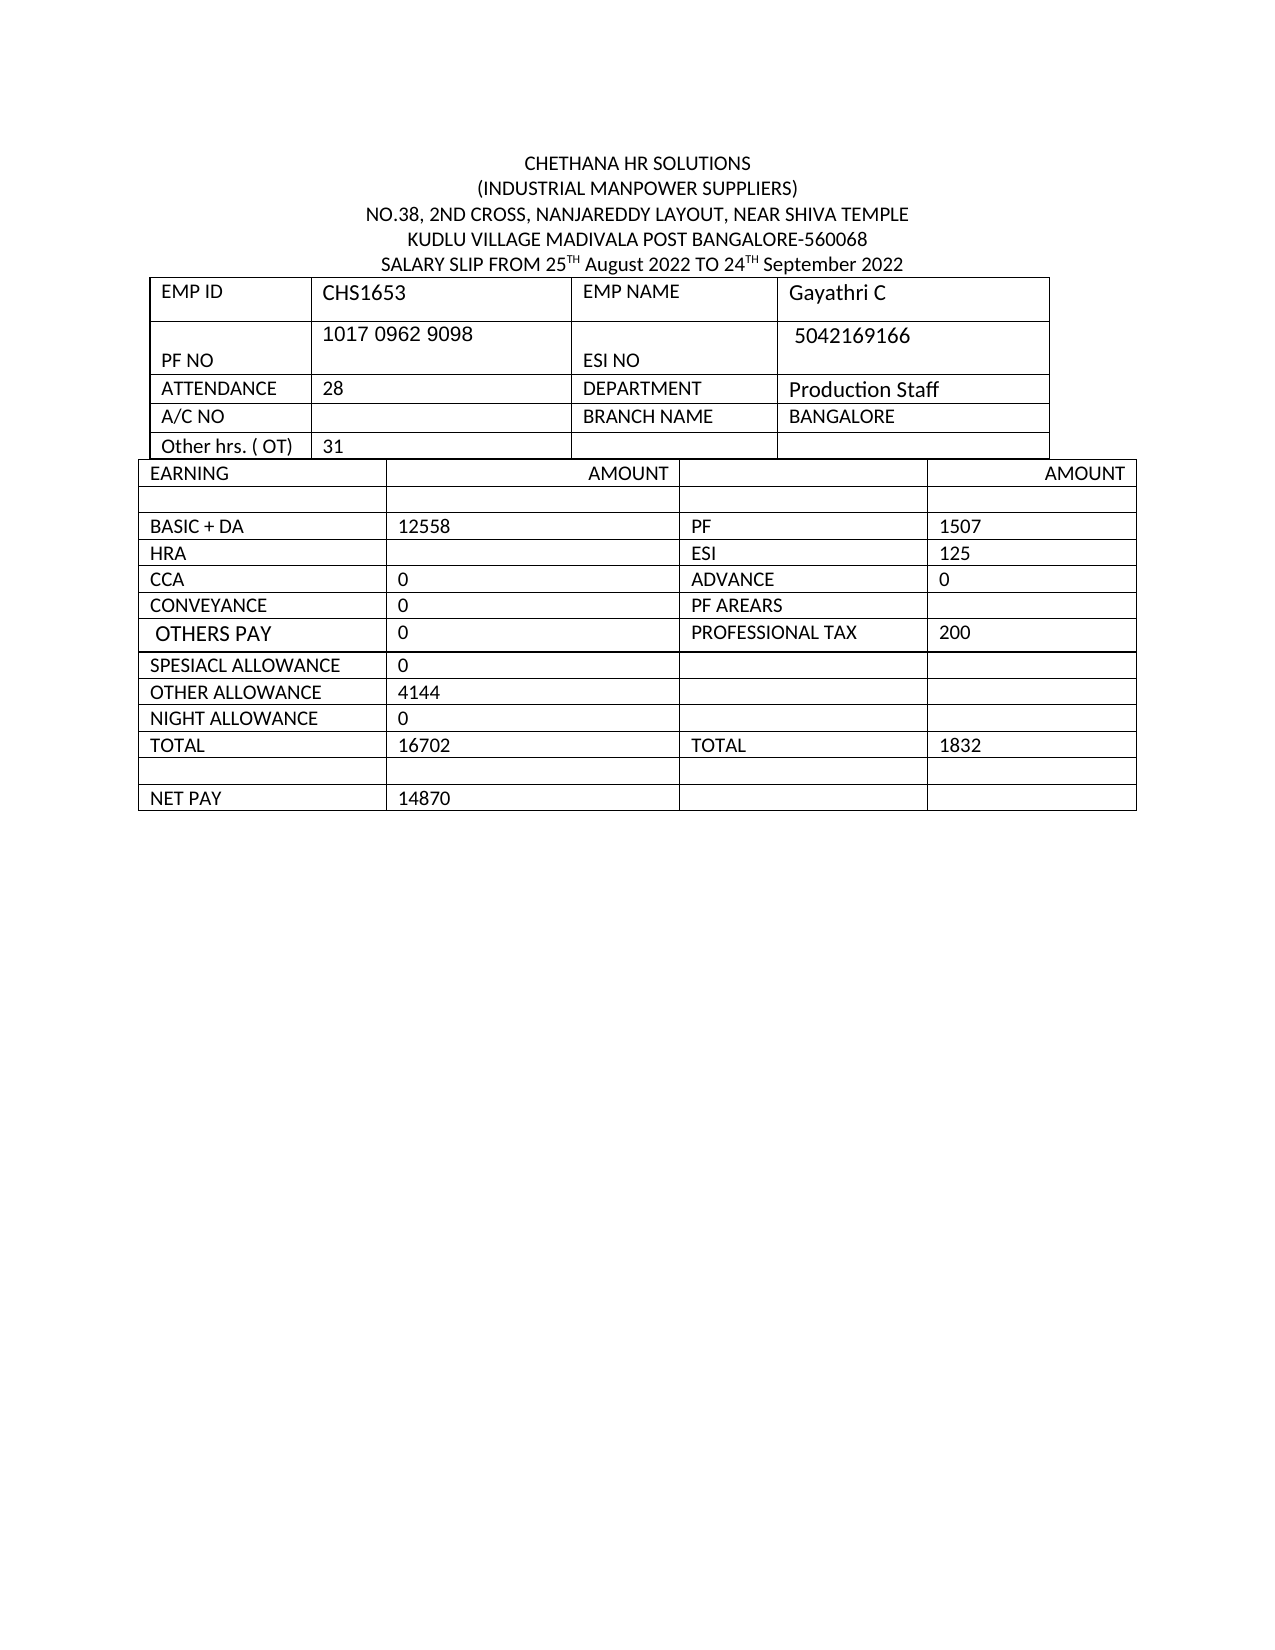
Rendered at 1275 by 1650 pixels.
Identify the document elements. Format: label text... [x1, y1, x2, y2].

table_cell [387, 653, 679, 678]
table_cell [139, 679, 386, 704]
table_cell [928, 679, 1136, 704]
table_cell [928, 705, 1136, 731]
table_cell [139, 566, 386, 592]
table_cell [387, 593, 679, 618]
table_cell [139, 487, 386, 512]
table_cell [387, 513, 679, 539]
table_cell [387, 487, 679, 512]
text SALARY SLIP FROM 25TH August 2022 TO 24TH September 2022 [150, 252, 1125, 277]
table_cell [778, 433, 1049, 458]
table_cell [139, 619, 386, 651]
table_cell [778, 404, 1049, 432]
text CHETHANA HR SOLUTIONS [135, 150, 1125, 175]
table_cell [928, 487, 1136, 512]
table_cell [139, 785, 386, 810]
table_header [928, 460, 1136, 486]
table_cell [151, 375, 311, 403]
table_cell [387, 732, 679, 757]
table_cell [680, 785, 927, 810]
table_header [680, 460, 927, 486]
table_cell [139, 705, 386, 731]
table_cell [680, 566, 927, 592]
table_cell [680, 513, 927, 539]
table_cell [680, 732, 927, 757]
text KUDLU VILLAGE MADIVALA POST BANGALORE-560068 [150, 226, 1125, 252]
text NO.38, 2ND CROSS, NANJAREDDY LAYOUT, NEAR SHIVA TEMPLE [150, 201, 1125, 226]
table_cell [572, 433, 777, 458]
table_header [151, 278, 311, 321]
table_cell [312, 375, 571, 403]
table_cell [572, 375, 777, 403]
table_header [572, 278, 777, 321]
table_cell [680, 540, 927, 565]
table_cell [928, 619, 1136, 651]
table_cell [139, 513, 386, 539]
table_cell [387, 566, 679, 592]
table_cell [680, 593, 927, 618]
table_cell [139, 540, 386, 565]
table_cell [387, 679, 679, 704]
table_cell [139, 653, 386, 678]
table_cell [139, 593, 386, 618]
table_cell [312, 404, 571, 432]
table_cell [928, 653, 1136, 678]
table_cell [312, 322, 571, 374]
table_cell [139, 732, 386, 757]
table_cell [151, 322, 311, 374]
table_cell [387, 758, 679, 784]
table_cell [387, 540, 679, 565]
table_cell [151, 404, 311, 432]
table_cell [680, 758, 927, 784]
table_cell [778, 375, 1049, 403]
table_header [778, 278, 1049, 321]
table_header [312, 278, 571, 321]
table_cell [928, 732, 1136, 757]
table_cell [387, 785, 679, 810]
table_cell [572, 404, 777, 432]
text (INDUSTRIAL MANPOWER SUPPLIERS) [150, 175, 1125, 201]
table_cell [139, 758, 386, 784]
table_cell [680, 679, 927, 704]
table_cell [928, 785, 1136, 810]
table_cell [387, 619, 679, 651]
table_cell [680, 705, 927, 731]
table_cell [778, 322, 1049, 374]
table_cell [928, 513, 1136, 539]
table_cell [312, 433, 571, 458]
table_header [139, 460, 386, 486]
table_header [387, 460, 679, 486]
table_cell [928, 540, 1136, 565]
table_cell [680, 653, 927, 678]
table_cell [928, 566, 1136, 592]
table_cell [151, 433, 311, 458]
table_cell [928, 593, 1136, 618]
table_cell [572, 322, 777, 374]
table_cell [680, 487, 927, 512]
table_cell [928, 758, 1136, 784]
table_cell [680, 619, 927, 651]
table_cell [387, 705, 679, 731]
